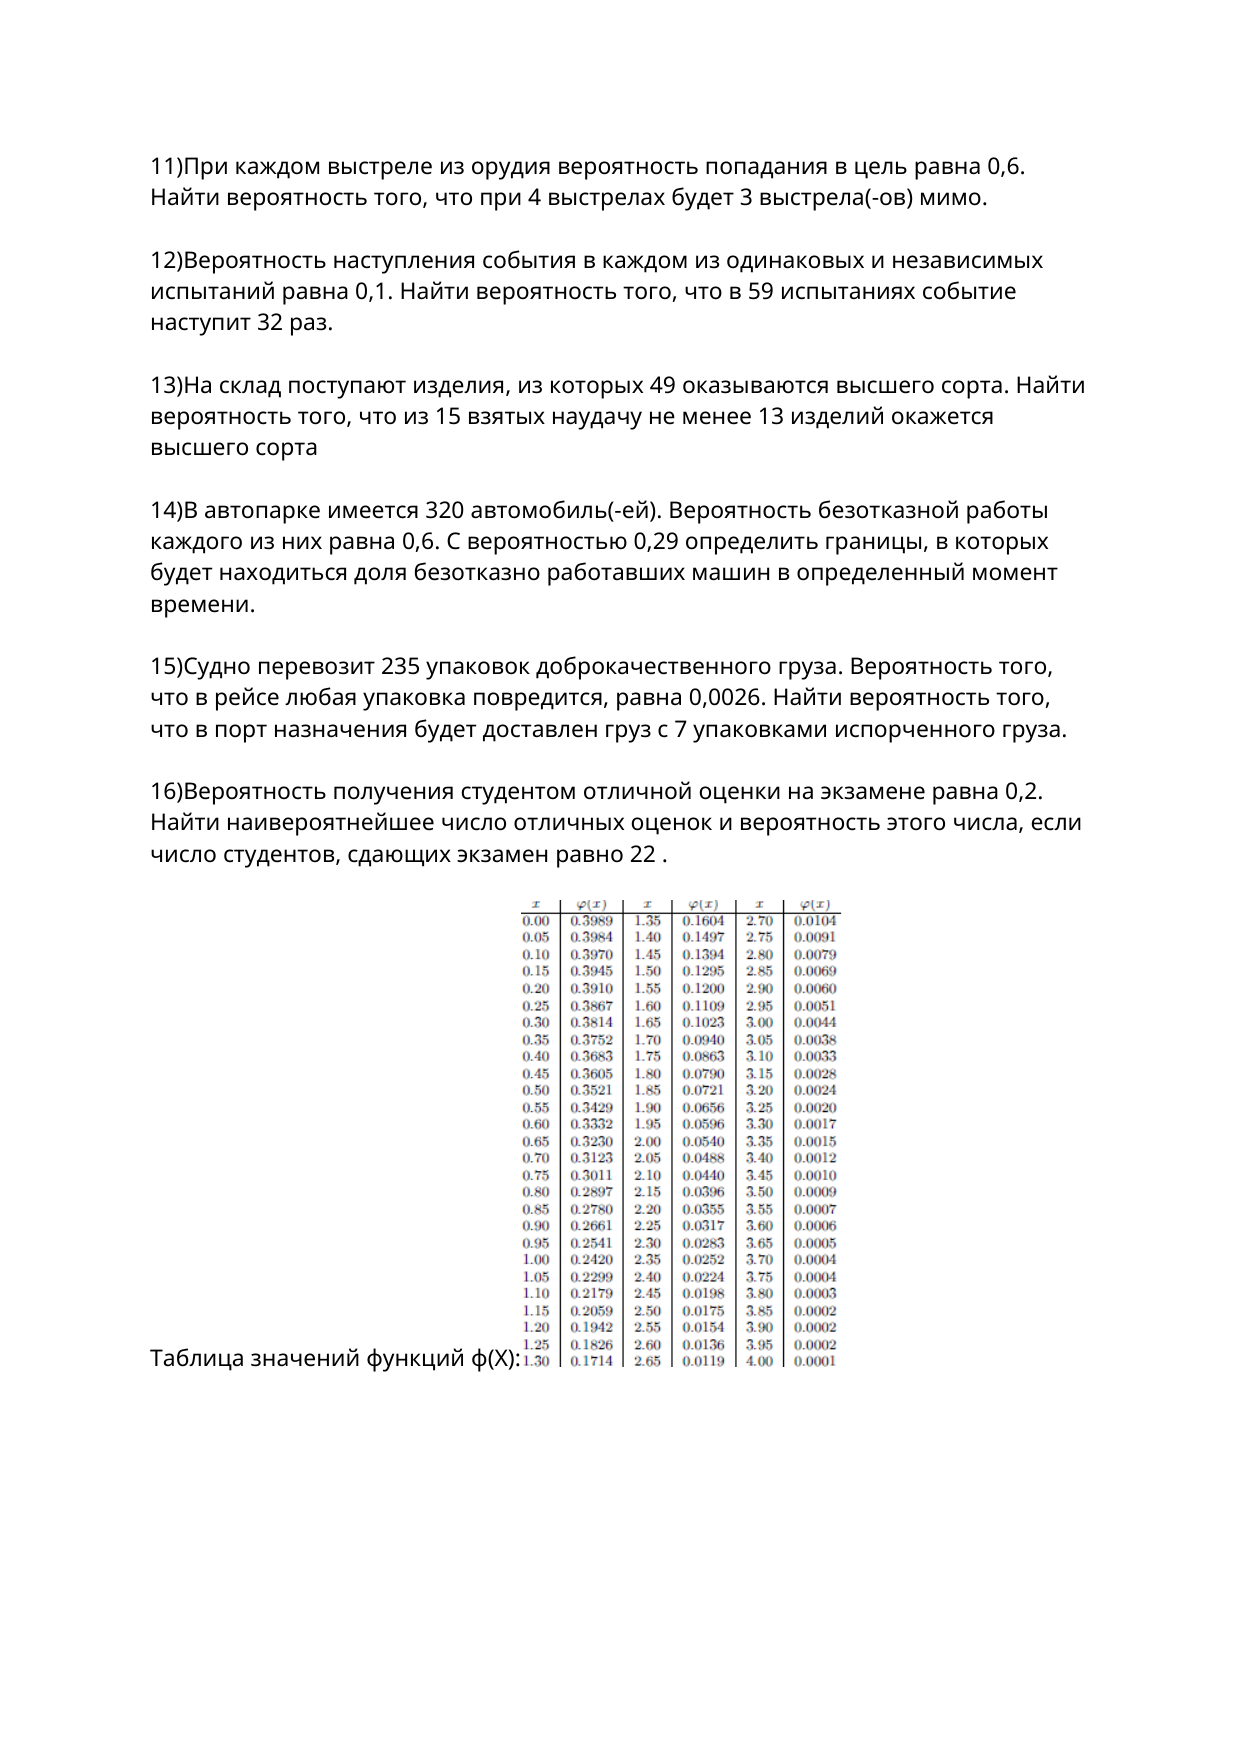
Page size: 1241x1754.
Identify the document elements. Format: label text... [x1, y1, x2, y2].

text 12)Вероятность наступления события в каждом из одинаковых и независимых испытаний равна 0,1. Найти вероятность того, что в 59 испытаниях событие наступит 32 раз. [150, 244, 1090, 369]
text 15)Судно перевозит 235 упаковок доброкачественного груза. Вероятность того, что в рейсе любая упаковка повредится, равна 0,0026. Найти вероятность того, что в порт назначения будет доставлен груз с 7 упаковками испорченного груза. [150, 650, 1090, 775]
text 16)Вероятность получения студентом отличной оценки на экзамене равна 0,2. Найти наивероятнейшее число отличных оценок и вероятность этого числа, если число студентов, сдающих экзамен равно 22 . [150, 775, 1090, 900]
text 11)При каждом выстреле из орудия вероятность попадания в цель равна 0,6. Найти вероятность того, что при 4 выстрелах будет 3 выстрела(-ов) мимо. [150, 150, 1090, 244]
picture [521, 900, 842, 1367]
text 13)На склад поступают изделия, из которых 49 оказываются высшего сорта. Найти вероятность того, что из 15 взятых наудачу не менее 13 изделий окажется высшего сорта [150, 369, 1090, 494]
text 14)В автопарке имеется 320 автомобиль(-ей). Вероятность безотказной работы каждого из них равна 0,6. С вероятностью 0,29 определить границы, в которых будет находиться доля безотказно работавших машин в определенный момент времени. [150, 494, 1090, 650]
